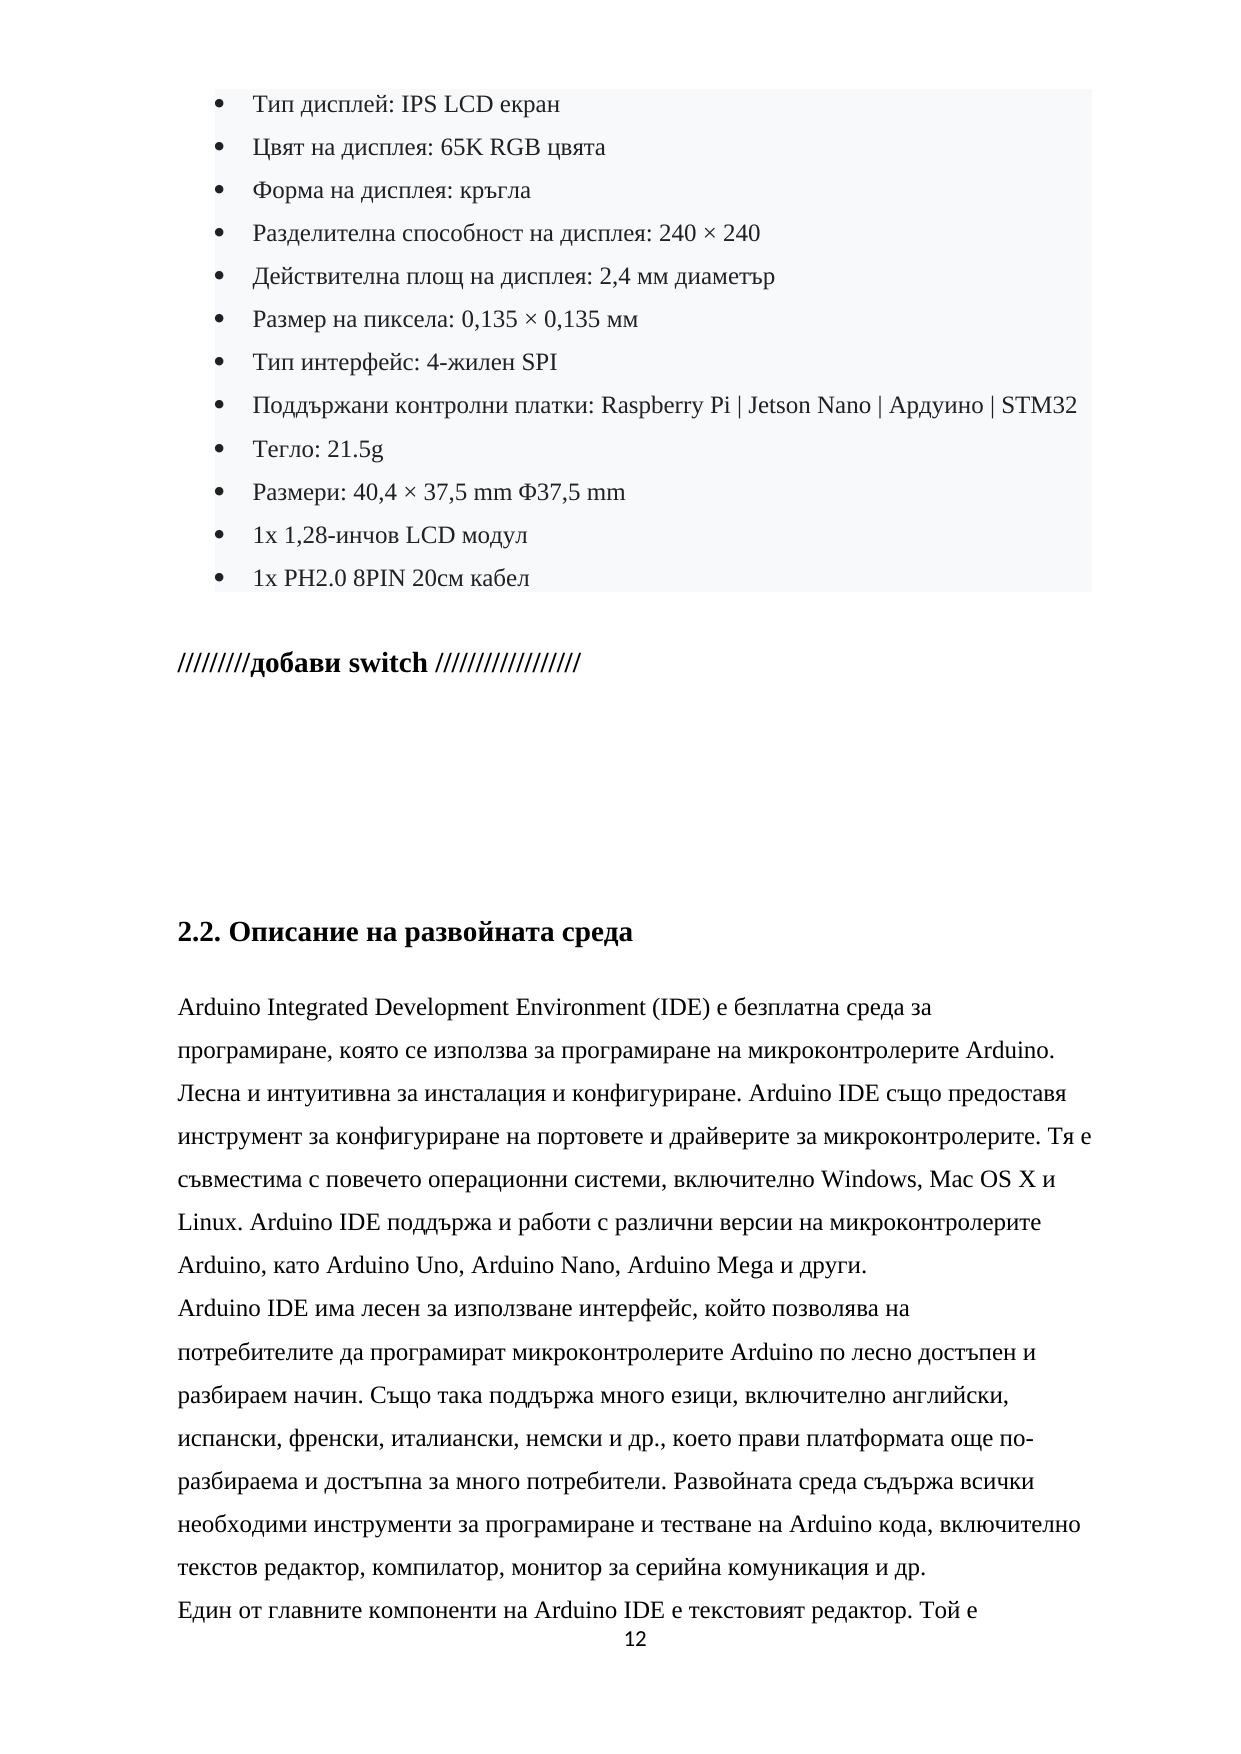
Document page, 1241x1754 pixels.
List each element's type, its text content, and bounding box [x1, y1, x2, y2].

text потребителите да програмират микроконтролерите Arduino по лесно достъпен и [177, 1337, 1092, 1365]
list 1x PH2.0 8PIN 20см кабел [215, 563, 1092, 592]
text необходими инструменти за програмиране и тестване на Arduino кода, включително [177, 1509, 1092, 1538]
text разбираем начин. Също така поддържа много езици, включително английски, [177, 1380, 1092, 1408]
text испански, френски, италиански, немски и др., което прави платформата още по- [177, 1423, 1092, 1452]
text текстов редактор, компилатор, монитор за серийна комуникация и др. [177, 1552, 1092, 1581]
list Действителна площ на дисплея: 2,4 мм диаметър [215, 261, 1092, 290]
list Размери: 40,4 × 37,5 mm Φ37,5 mm [215, 477, 1092, 506]
list Цвят на дисплея: 65K RGB цвята [215, 132, 1092, 161]
text 2.2. Описание на развойната среда [177, 914, 1092, 948]
text Лесна и интуитивна за инсталация и конфигуриране. Arduino IDE също предоставя [177, 1078, 1092, 1107]
list Поддържани контролни платки: Raspberry Pi | Jetson Nano | Ардуино | STM32 [215, 391, 1092, 419]
text /////////добави switch ////////////////// [177, 645, 1092, 678]
list Форма на дисплея: кръгла [215, 175, 1092, 204]
text разбираема и достъпна за много потребители. Развойната среда съдържа всички [177, 1466, 1092, 1495]
text програмиране, която се използва за програмиране на микроконтролерите Arduino. [177, 1035, 1092, 1063]
list Тип дисплей: IPS LCD екран [215, 89, 1092, 117]
text Arduino Integrated Development Environment (IDE) е безплатна среда за [177, 992, 1092, 1020]
list Разделителна способност на дисплея: 240 × 240 [215, 218, 1092, 247]
list Размер на пиксела: 0,135 × 0,135 мм [215, 304, 1092, 333]
text съвместима с повечето операционни системи, включително Windows, Mac OS X и [177, 1164, 1092, 1193]
text Arduino IDE има лесен за използване интерфейс, който позволява на [177, 1293, 1092, 1322]
text Linux. Arduino IDE поддържа и работи с различни версии на микроконтролерите [177, 1207, 1092, 1236]
list Тегло: 21.5g [215, 434, 1092, 462]
text Arduino, като Arduino Uno, Arduino Nano, Arduino Mega и други. [177, 1250, 1092, 1279]
text Един от главните компоненти на Arduino IDE е текстовият редактор. Той е [177, 1595, 1092, 1624]
text инструмент за конфигуриране на портовете и драйверите за микроконтролерите. Тя е [177, 1121, 1092, 1150]
list Тип интерфейс: 4-жилен SPI [215, 347, 1092, 376]
list 1x 1,28-инчов LCD модул [215, 520, 1092, 549]
